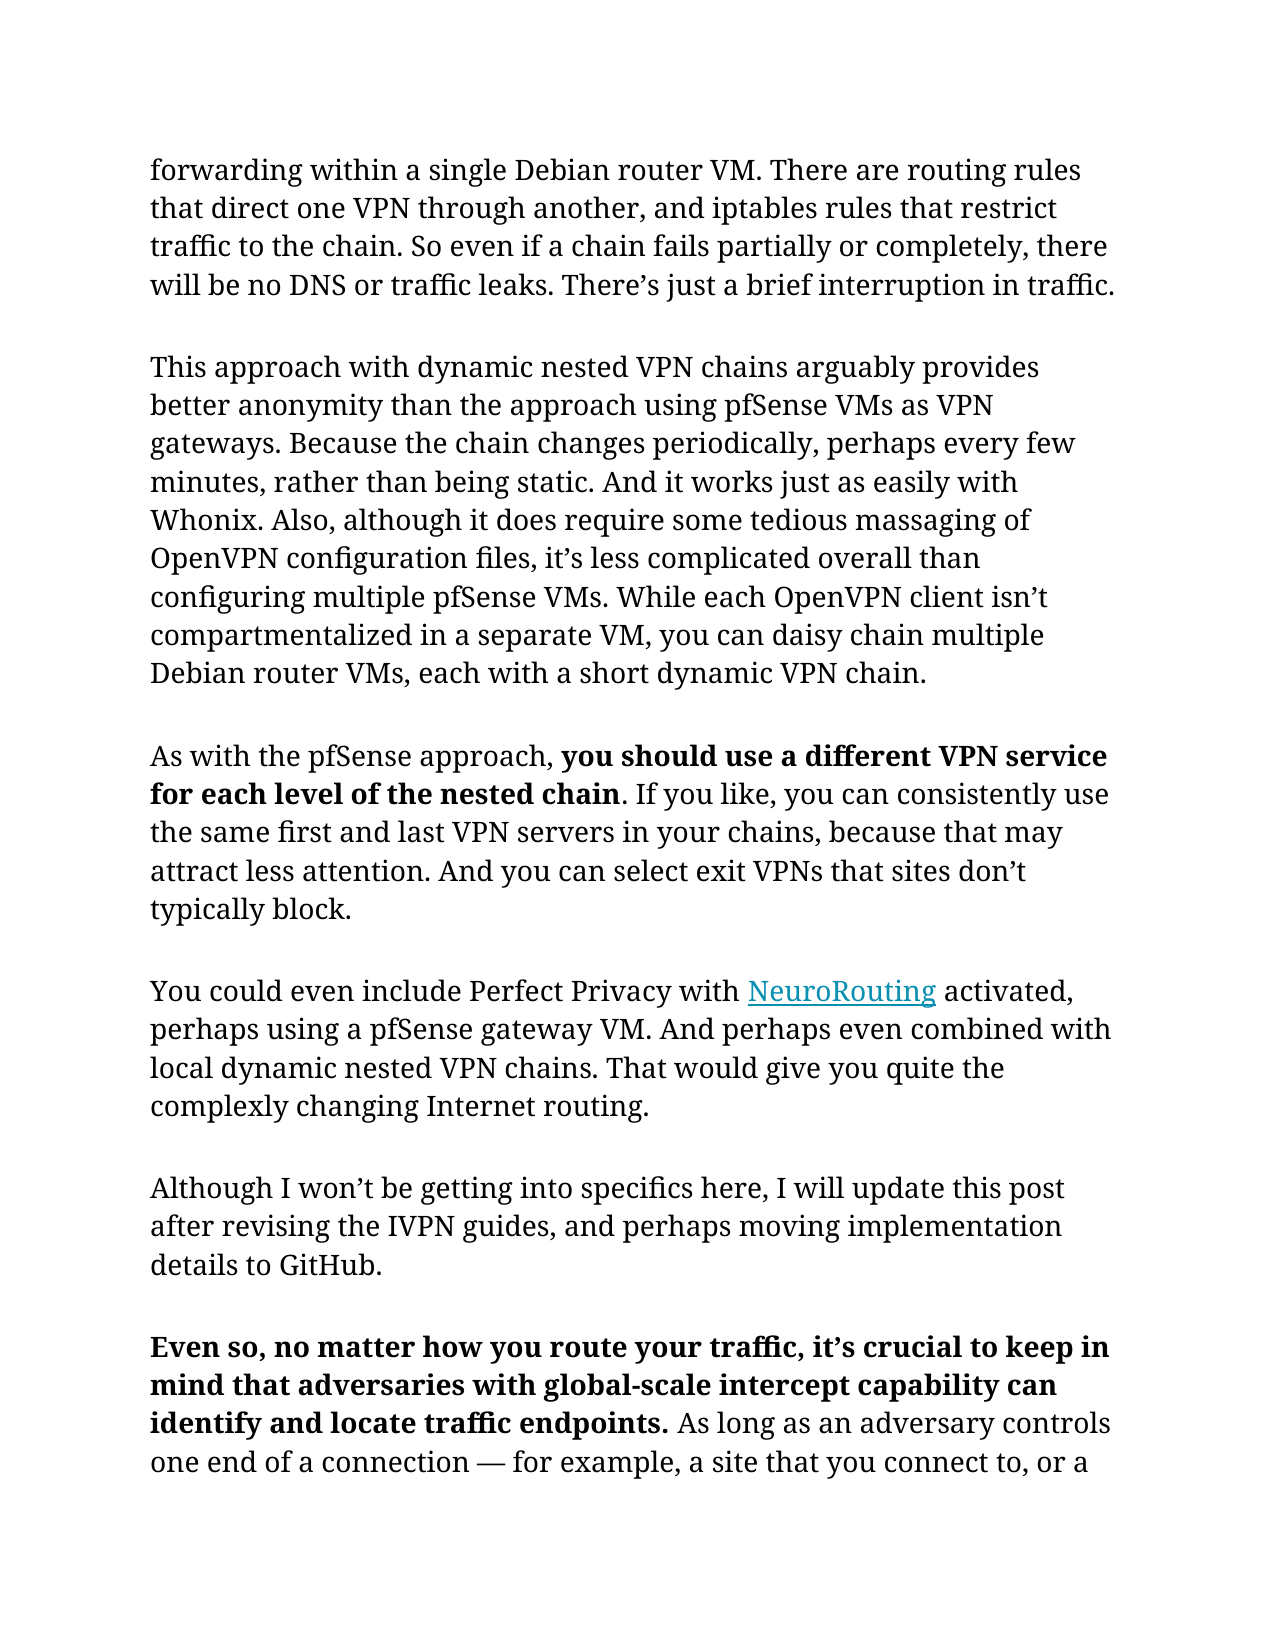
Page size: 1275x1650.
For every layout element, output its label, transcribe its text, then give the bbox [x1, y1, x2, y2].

text As with the pfSense approach, you should use a different VPN service for each level of the nested chain. If you like, you can consistently use the same first and last VPN servers in your chains, because that may attract less attention. And you can select exit VPNs that sites don’t typically block. [150, 736, 1125, 927]
text Although I won’t be getting into specifics here, I will update this post after revising the IVPN guides, and perhaps moving implementation details to GitHub. [150, 1168, 1125, 1283]
text You could even include Perfect Privacy with NeuroRouting activated, perhaps using a pfSense gateway VM. And perhaps even combined with local dynamic nested VPN chains. That would give you quite the complexly changing Internet routing. [150, 971, 1125, 1124]
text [150, 1327, 1125, 1480]
text This approach with dynamic nested VPN chains arguably provides better anonymity than the approach using pfSense VMs as VPN gateways. Because the chain changes periodically, perhaps every few minutes, rather than being static. And it works just as easily with Whonix. Also, although it does require some tedious massaging of OpenVPN configuration files, it’s less complicated overall than configuring multiple pfSense VMs. While each OpenVPN client isn’t compartmentalized in a separate VM, you can daisy chain multiple Debian router VMs, each with a short dynamic VPN chain. [150, 347, 1125, 692]
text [150, 150, 1125, 303]
